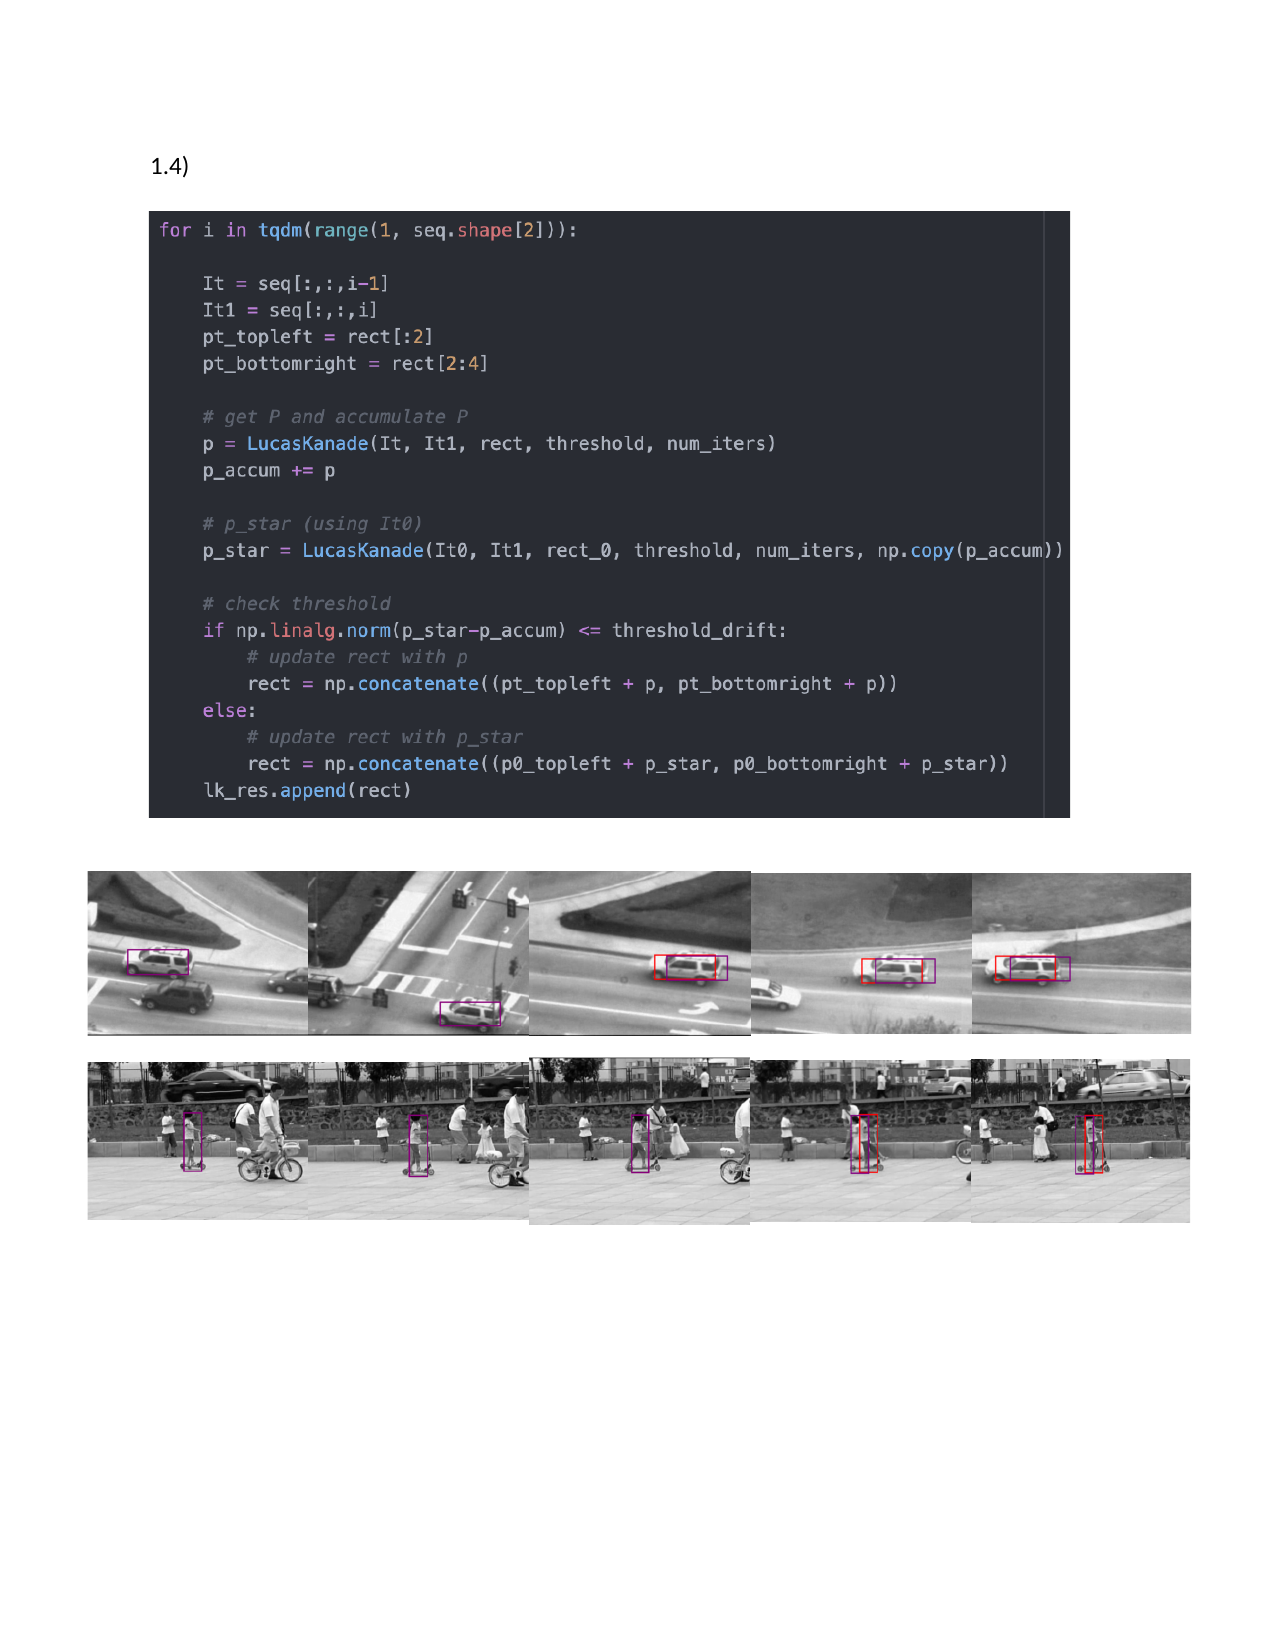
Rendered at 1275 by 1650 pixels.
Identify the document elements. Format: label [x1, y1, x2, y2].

picture [87, 1052, 1191, 1229]
picture [148, 211, 1071, 818]
picture [87, 860, 1192, 1046]
